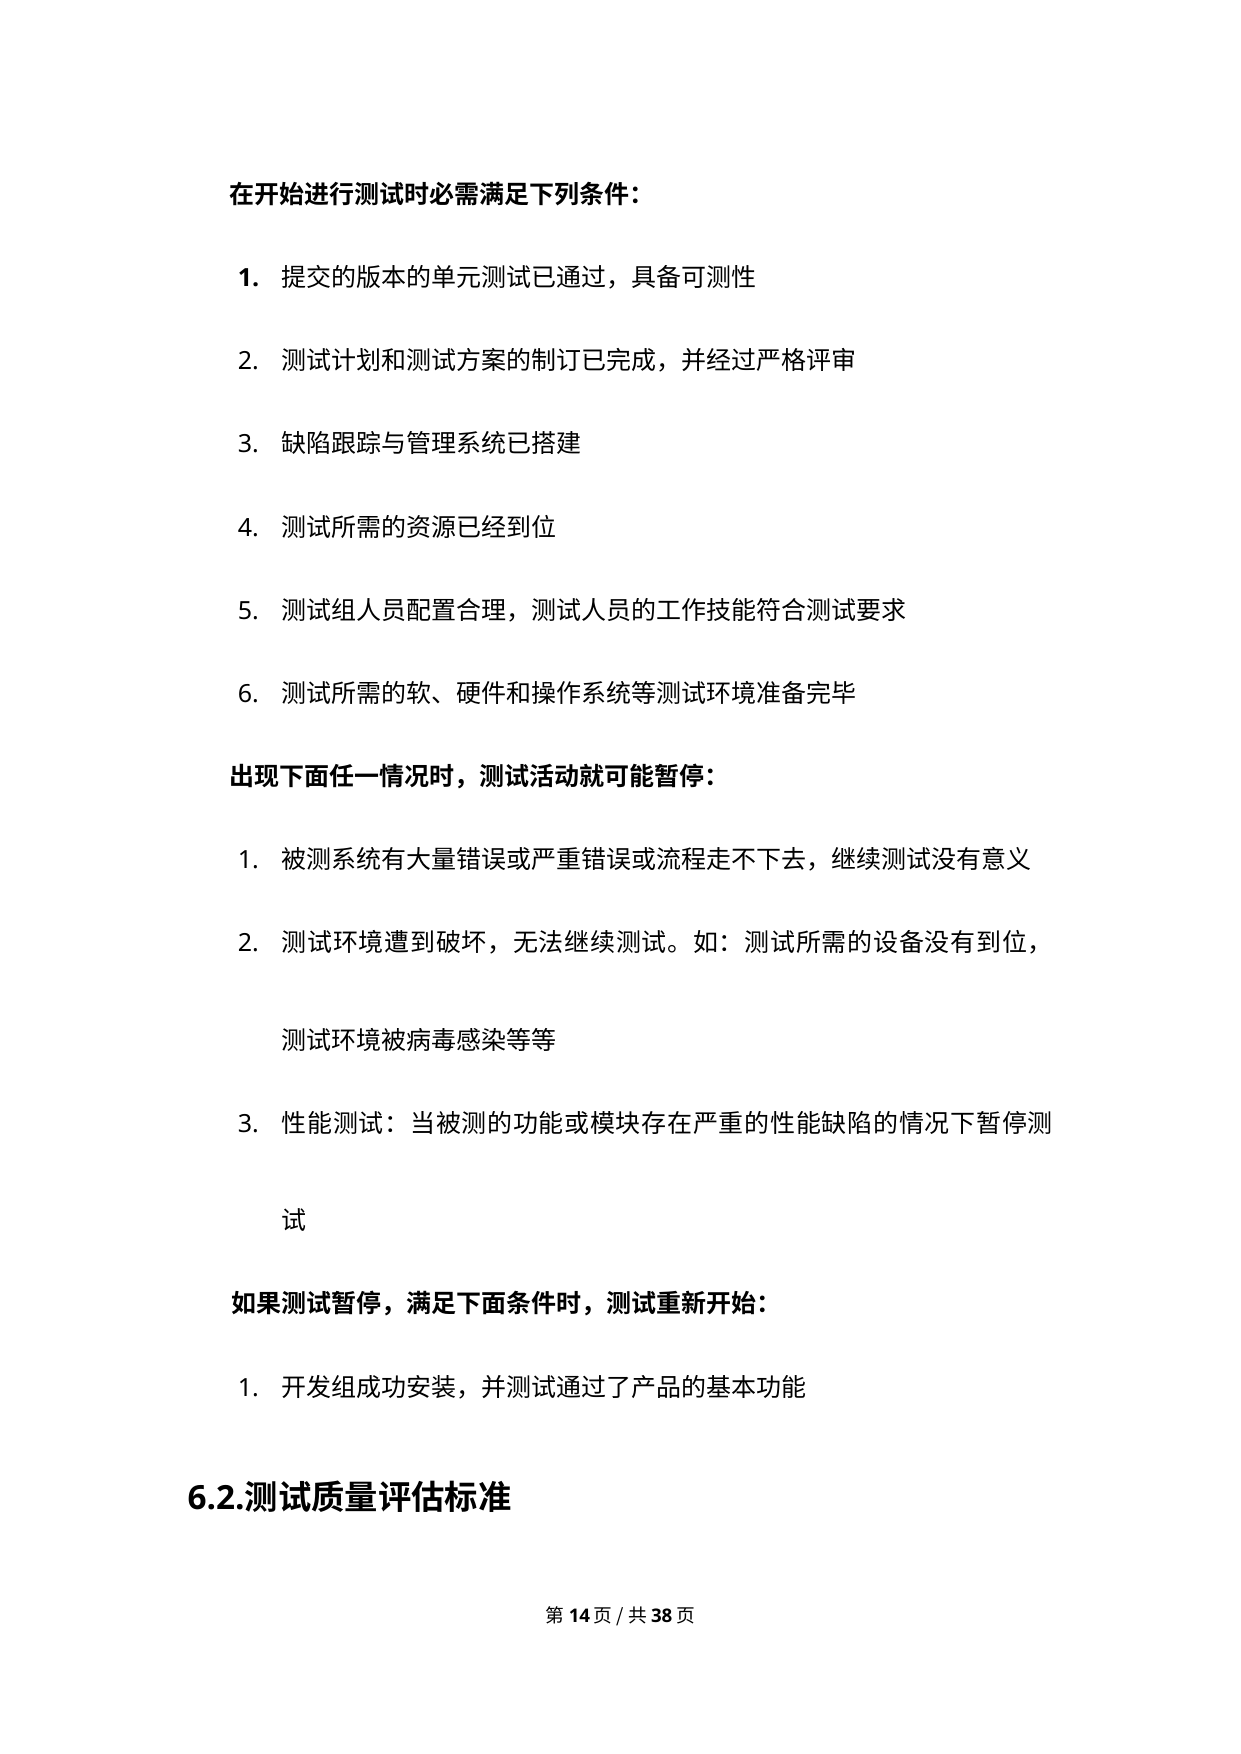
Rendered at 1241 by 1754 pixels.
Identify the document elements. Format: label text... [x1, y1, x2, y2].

list 测试所需的资源已经到位 [238, 493, 1053, 558]
subtitle 6.2.测试质量评估标准 [187, 1463, 1053, 1528]
list 性能测试：当被测的功能或模块存在严重的性能缺陷的情况下暂停测试 [238, 1089, 1053, 1251]
list 提交的版本的单元测试已通过，具备可测性 [238, 243, 1053, 308]
list 测试组人员配置合理，测试人员的工作技能符合测试要求 [238, 576, 1053, 641]
list 开发组成功安装，并测试通过了产品的基本功能 [238, 1353, 1053, 1418]
text 如果测试暂停，满足下面条件时，测试重新开始： [187, 1269, 1053, 1334]
list 缺陷跟踪与管理系统已搭建 [238, 409, 1053, 474]
text 在开始进行测试时必需满足下列条件： [187, 160, 1053, 225]
list 测试环境遭到破坏，无法继续测试。如：测试所需的设备没有到位，测试环境被病毒感染等等 [238, 908, 1053, 1071]
list 测试计划和测试方案的制订已完成，并经过严格评审 [238, 326, 1053, 391]
list 测试所需的软、硬件和操作系统等测试环境准备完毕 [238, 659, 1053, 724]
list 被测系统有大量错误或严重错误或流程走不下去，继续测试没有意义 [238, 825, 1053, 890]
text 出现下面任一情况时，测试活动就可能暂停： [187, 742, 1053, 807]
